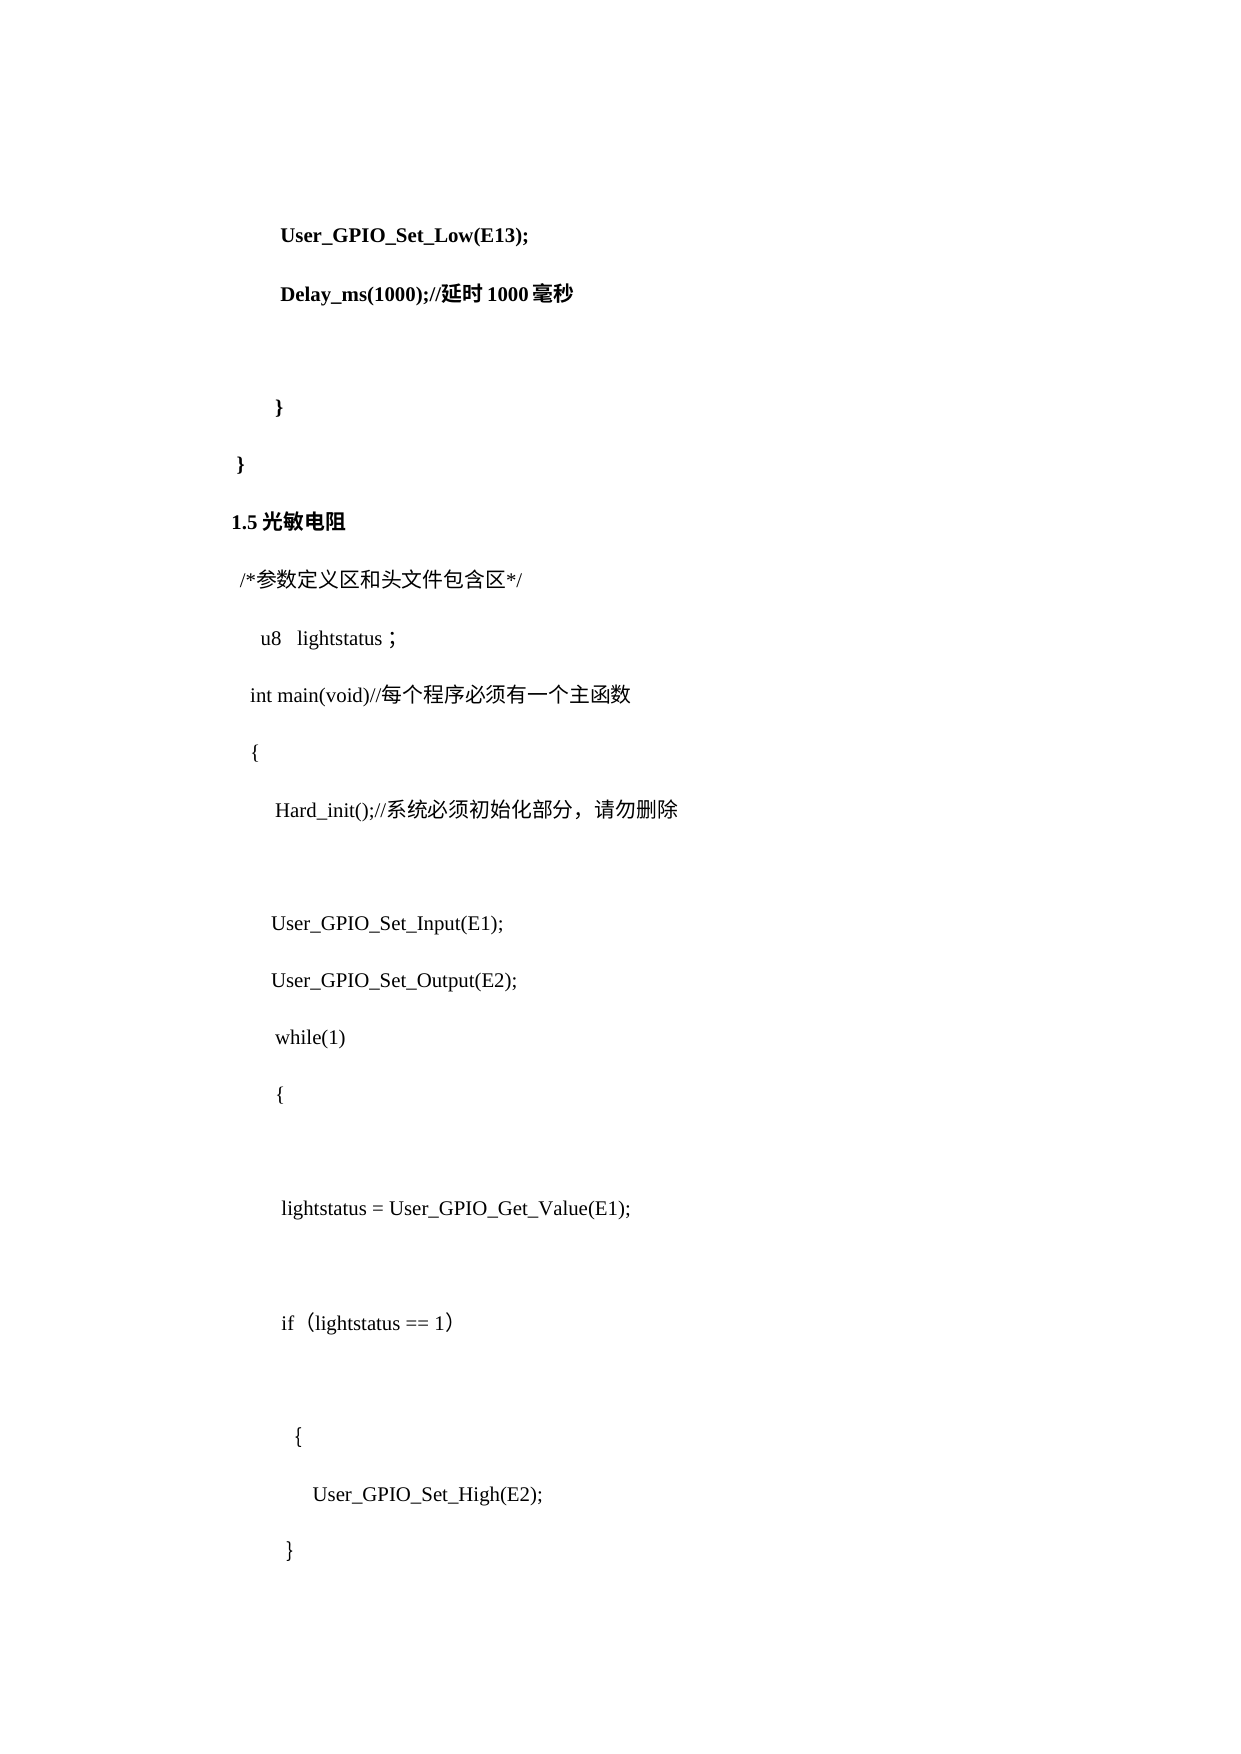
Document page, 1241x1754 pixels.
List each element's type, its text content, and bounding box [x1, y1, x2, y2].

text User_GPIO_Set_Output(E2); [187, 964, 1053, 996]
text lightstatus = User_GPIO_Get_Value(E1); [187, 1191, 1053, 1224]
text int main(void)//每个程序必须有一个主函数 [187, 678, 1053, 710]
text User_GPIO_Set_High(E2); [187, 1478, 1053, 1510]
text } [187, 447, 1053, 480]
text User_GPIO_Set_Low(E13); [187, 219, 1053, 251]
text } [187, 390, 1053, 423]
text ｛ [187, 1420, 1053, 1452]
text Delay_ms(1000);//延时1000毫秒 [187, 276, 1053, 308]
text { [187, 735, 1053, 768]
text Hard_init();//系统必须初始化部分，请勿删除 [187, 792, 1053, 825]
text while(1) [187, 1021, 1053, 1053]
text if（lightstatus == 1） [187, 1305, 1053, 1338]
text { [187, 1078, 1053, 1110]
text 1.5 光敏电阻 [187, 504, 1053, 537]
text u8 lightstatus ； [187, 620, 1053, 652]
text /*参数定义区和头文件包含区*/ [187, 562, 1053, 594]
text ｝ [187, 1534, 1053, 1567]
text User_GPIO_Set_Input(E1); [187, 907, 1053, 939]
